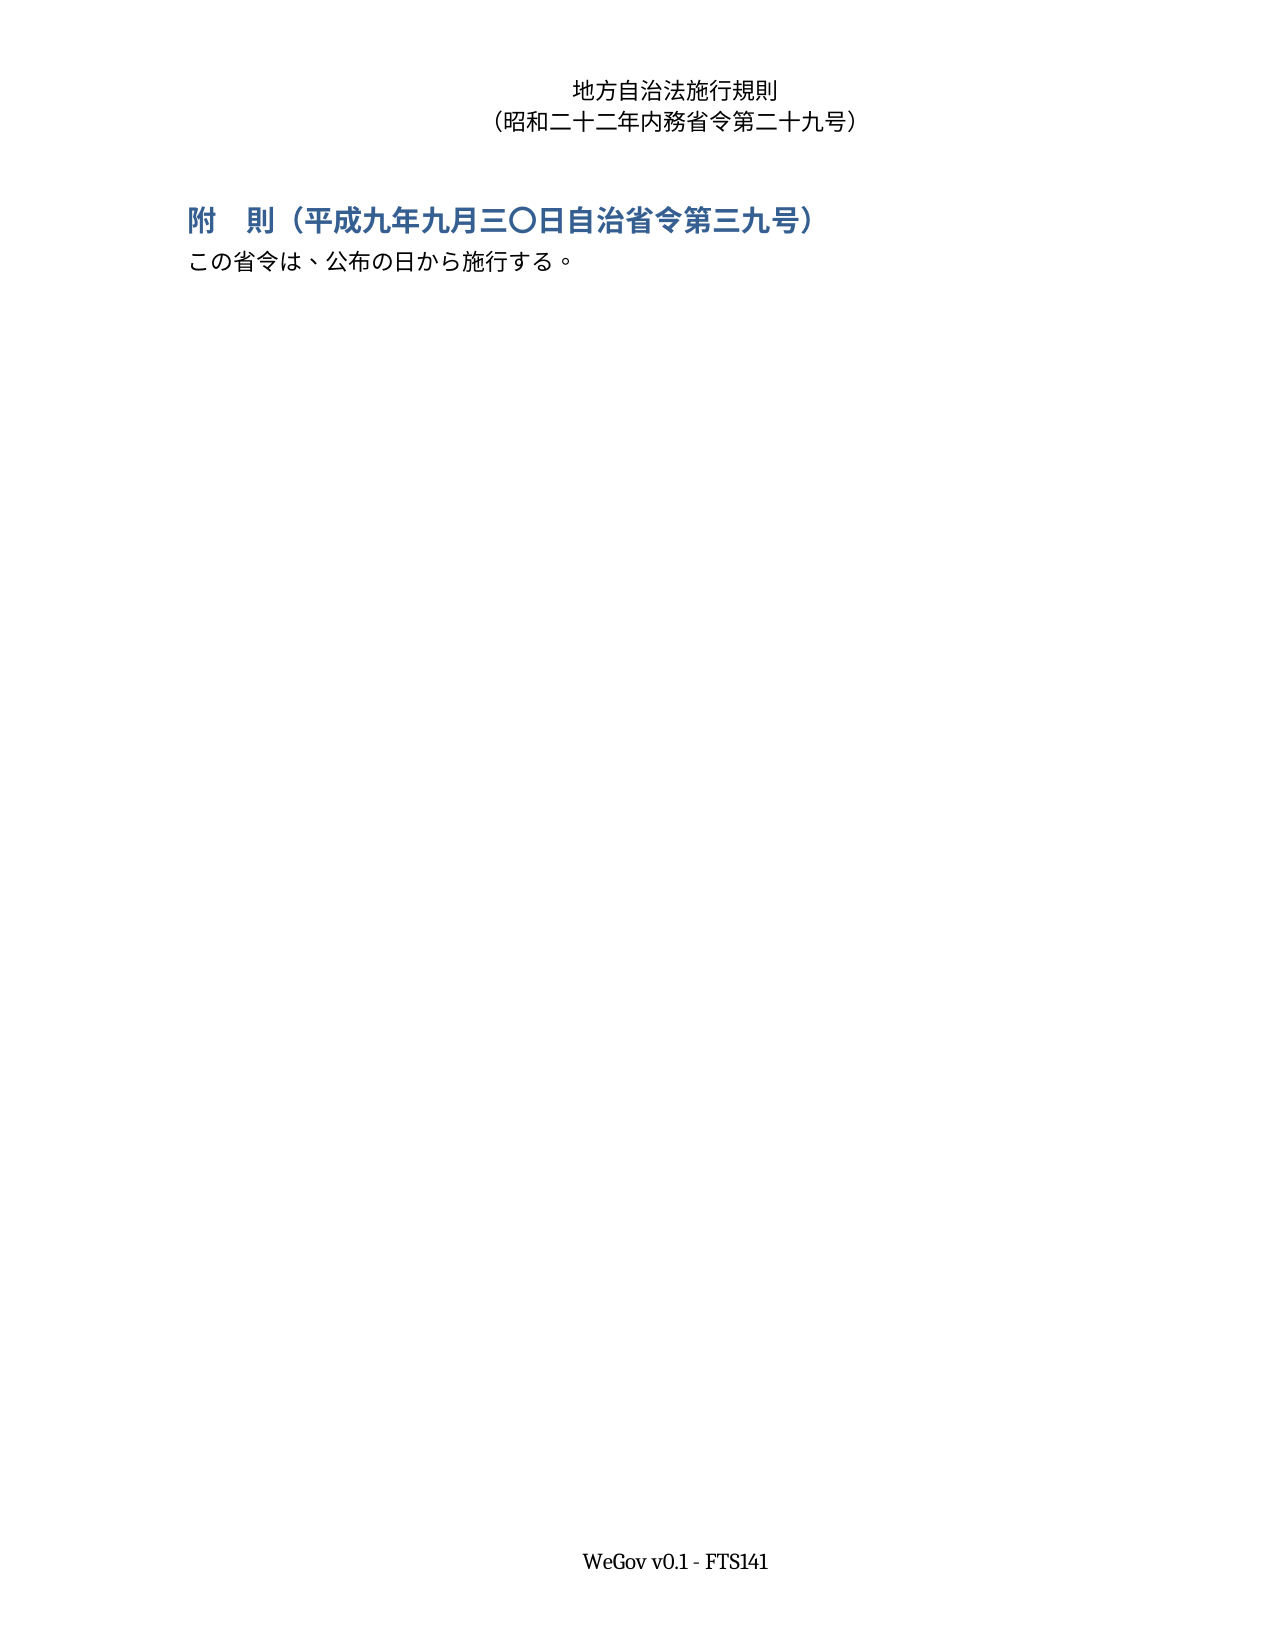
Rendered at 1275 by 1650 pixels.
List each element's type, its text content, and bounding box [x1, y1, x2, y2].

subtitle 附 則（平成九年九月三〇日自治省令第三九号） [187, 200, 1087, 240]
text この省令は、公布の日から施行する。 [187, 246, 1087, 277]
